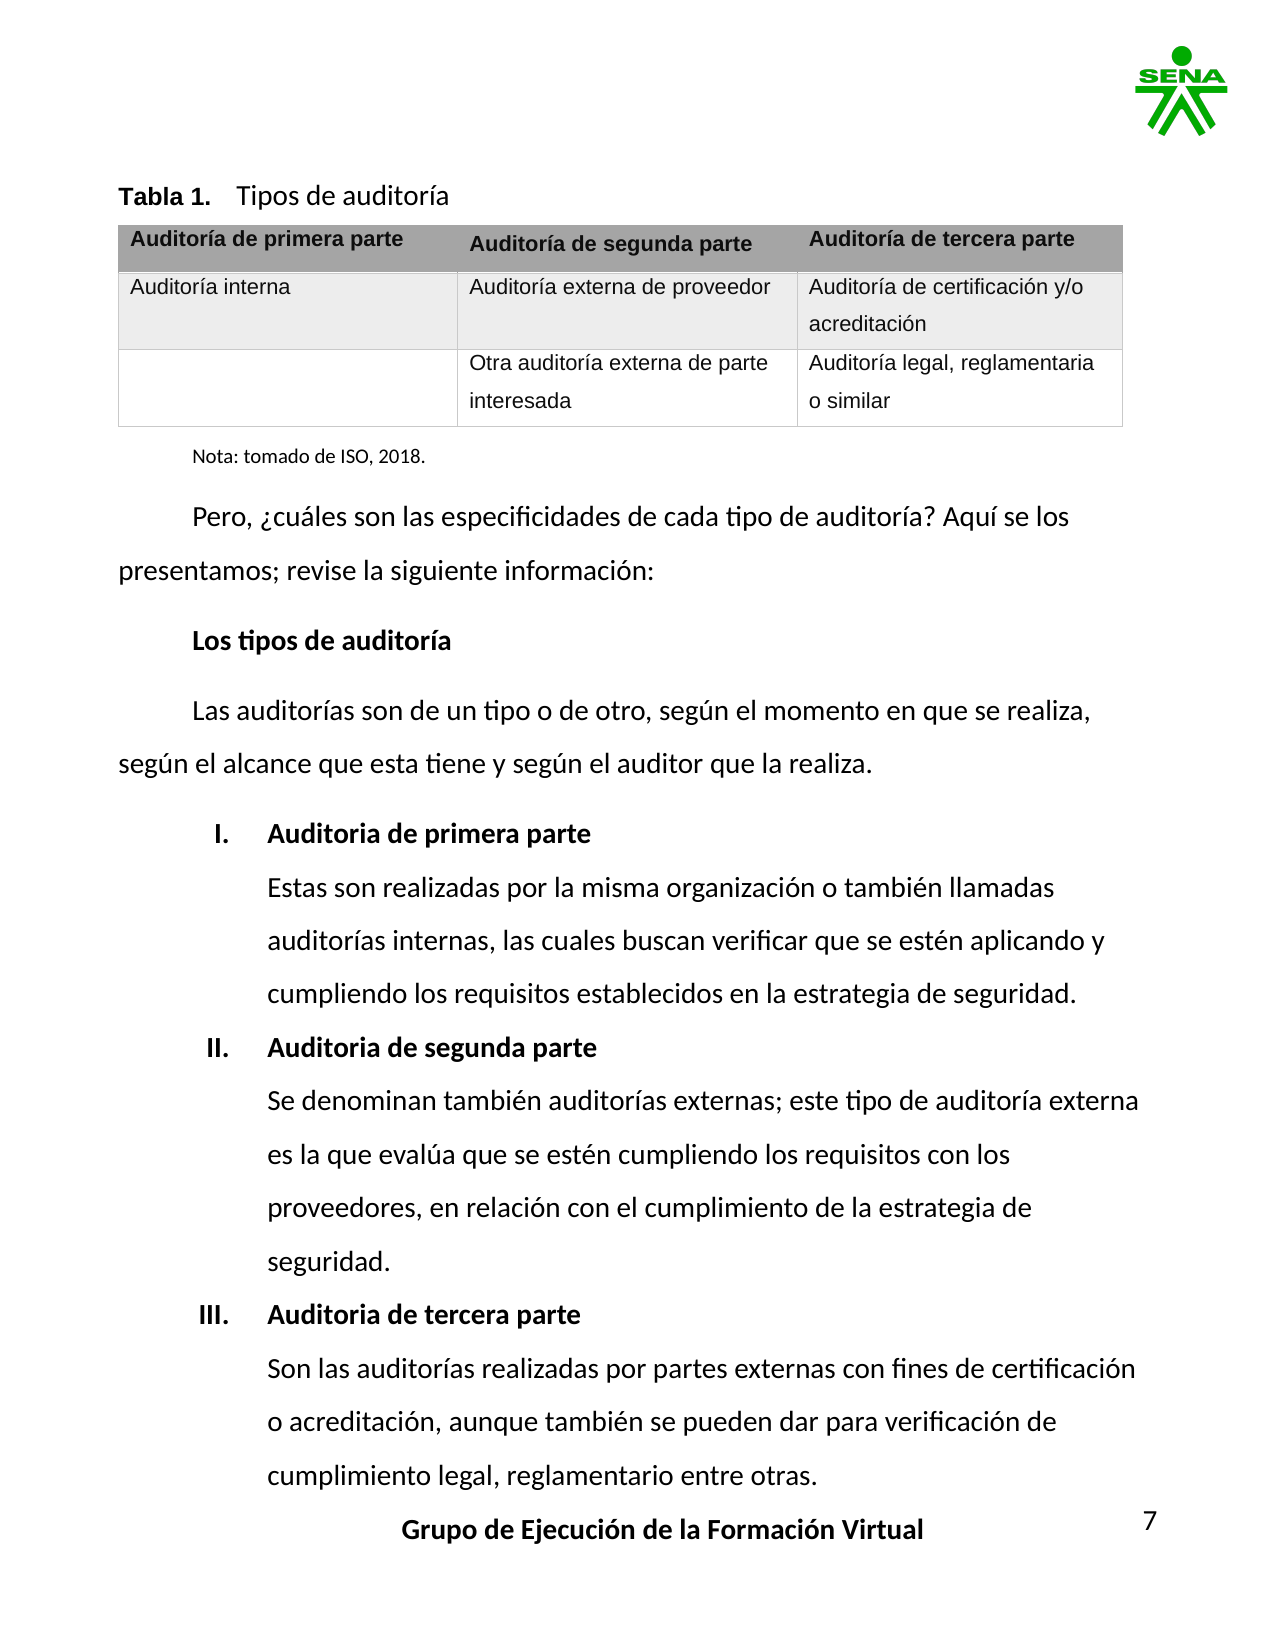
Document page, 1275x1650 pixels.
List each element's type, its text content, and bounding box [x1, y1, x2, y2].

text Tipos de auditoría [118, 177, 1157, 213]
list Auditoria de tercera parte​ [229, 1296, 1157, 1332]
list Auditoria de primera parte​ [229, 815, 1157, 851]
table_cell Auditoría interna [119, 274, 457, 349]
list Estas son realizadas por la misma organización o también llamadas auditorías internas, las cuales buscan verificar que se estén aplicando y cumpliendo los requisitos establecidos en la estrategia de seguridad.​ [267, 869, 1157, 1011]
list Son las auditorías realizadas por partes externas con fines de certificación o acreditación, aunque también se pueden dar para verificación de cumplimiento legal, reglamentario entre otras. [267, 1350, 1157, 1492]
list Auditoria de segunda parte​ [229, 1029, 1157, 1065]
table_header Auditoría de tercera parte [798, 226, 1122, 272]
list Se denominan también auditorías externas; este tipo de auditoría externa es la que evalúa que se estén cumpliendo los requisitos con los proveedores, en relación con el cumplimiento de la estrategia de seguridad.​ [267, 1082, 1157, 1278]
table_cell [119, 350, 457, 426]
table_header Auditoría de primera parte [119, 226, 457, 272]
picture [1135, 46, 1228, 136]
table_cell Auditoría externa de proveedor [458, 274, 797, 349]
table_cell Auditoría de certificación y/o acreditación [798, 274, 1122, 349]
table_cell Auditoría legal, reglamentaria o similar [798, 350, 1122, 426]
text Los tipos de auditoría​ [118, 622, 1157, 657]
text Las auditorías son de un tipo o de otro, según el momento en que se realiza, según el alcance que esta tiene y según el auditor que la realiza.​ [118, 692, 1157, 781]
table_cell Otra auditoría externa de parte interesada [458, 350, 797, 426]
text Nota: tomado de ISO, 2018. [118, 443, 1157, 469]
table_header Auditoría de segunda parte [458, 226, 797, 272]
text Pero, ¿cuáles son las especificidades de cada tipo de auditoría? Aquí se los presentamos; revise la siguiente información: [118, 498, 1157, 587]
